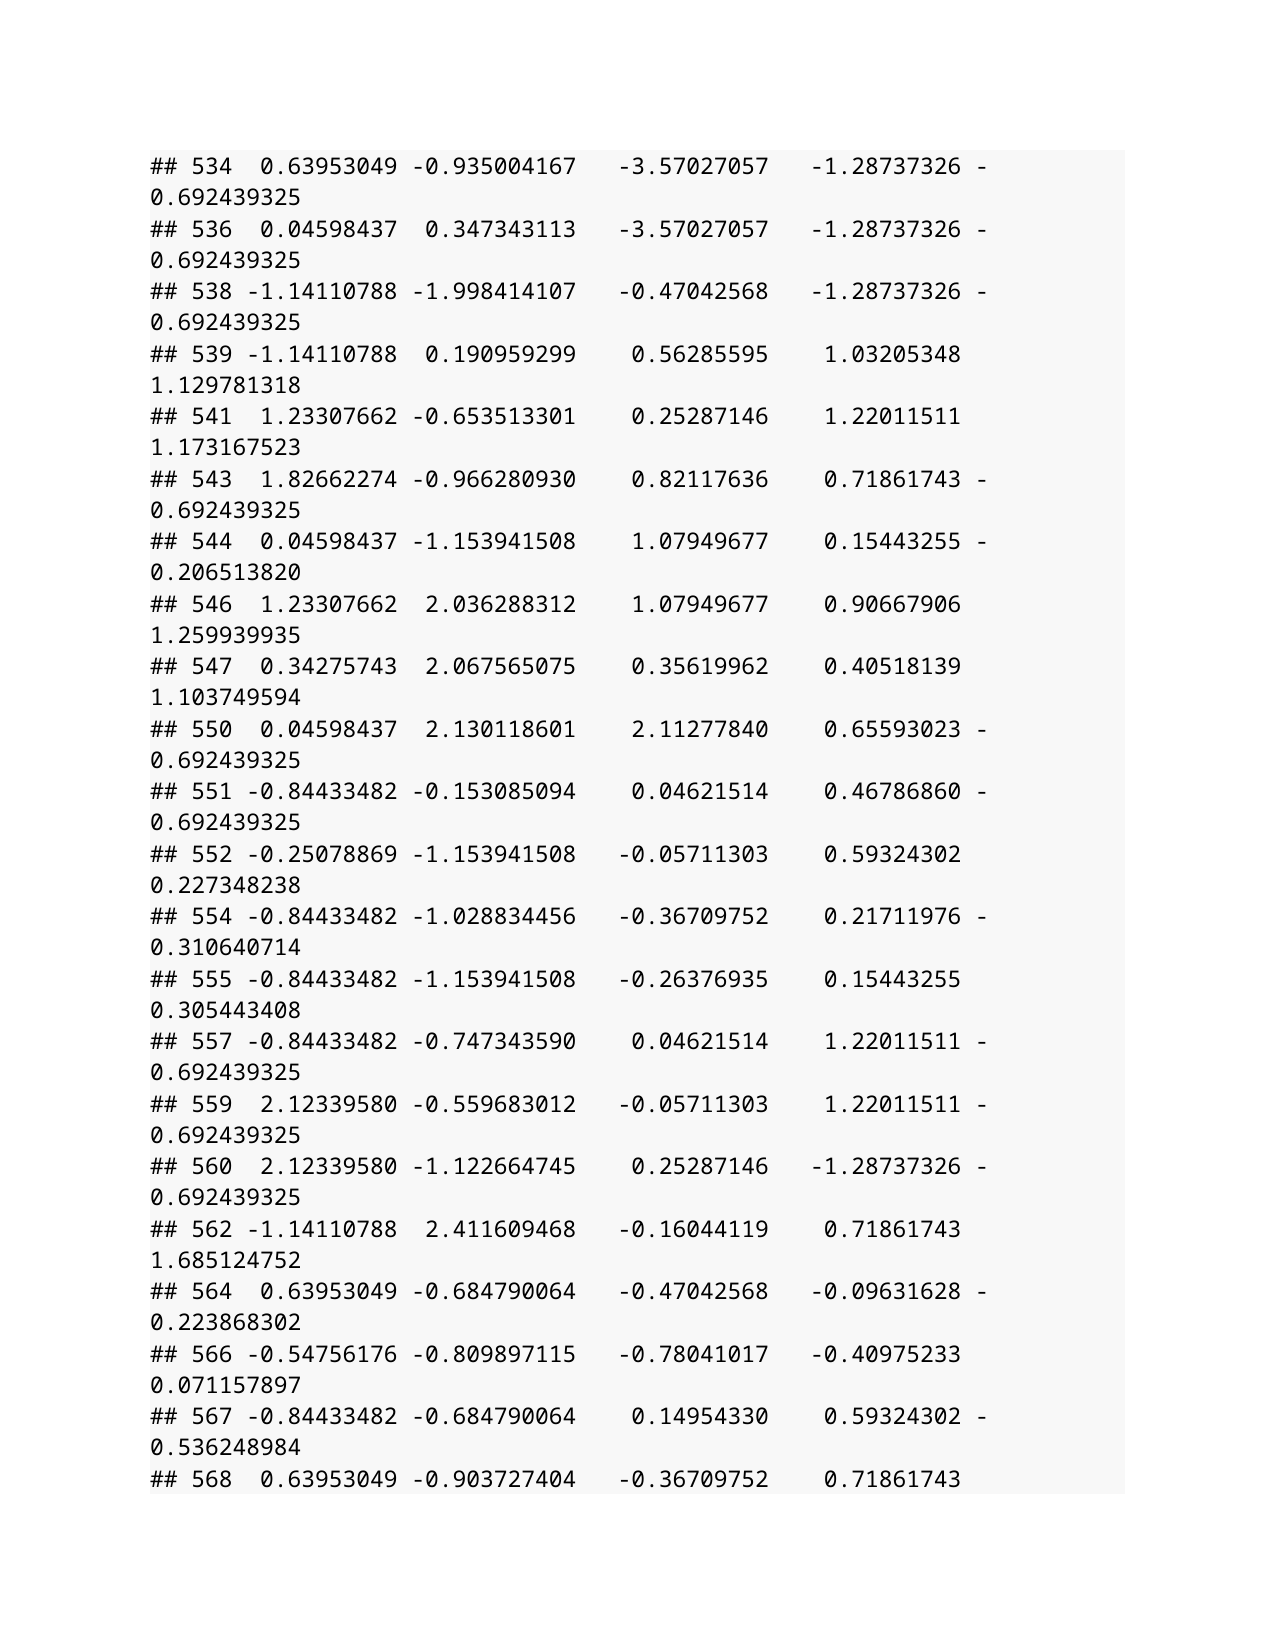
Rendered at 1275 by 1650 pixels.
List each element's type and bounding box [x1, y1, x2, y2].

text [150, 150, 1125, 1494]
